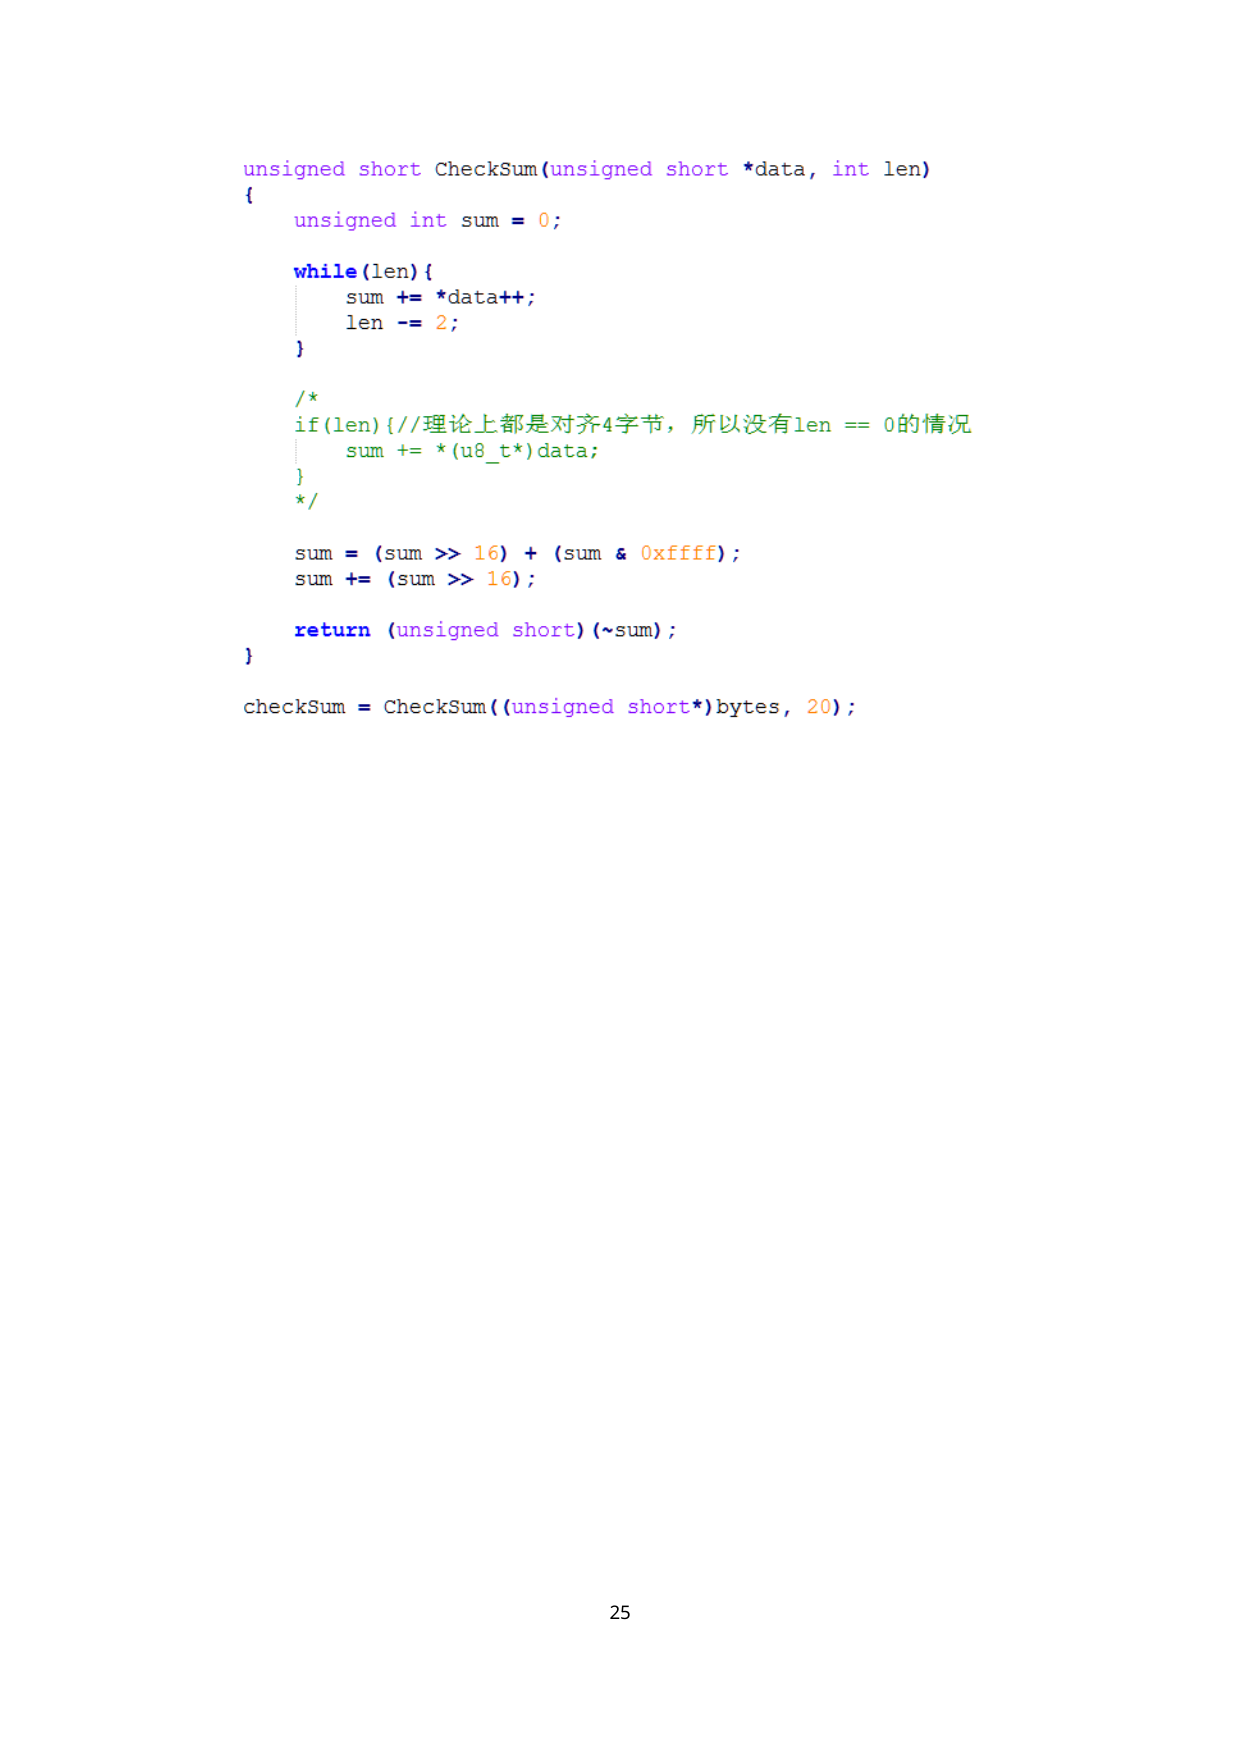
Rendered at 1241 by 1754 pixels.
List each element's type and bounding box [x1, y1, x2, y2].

picture [243, 159, 997, 721]
